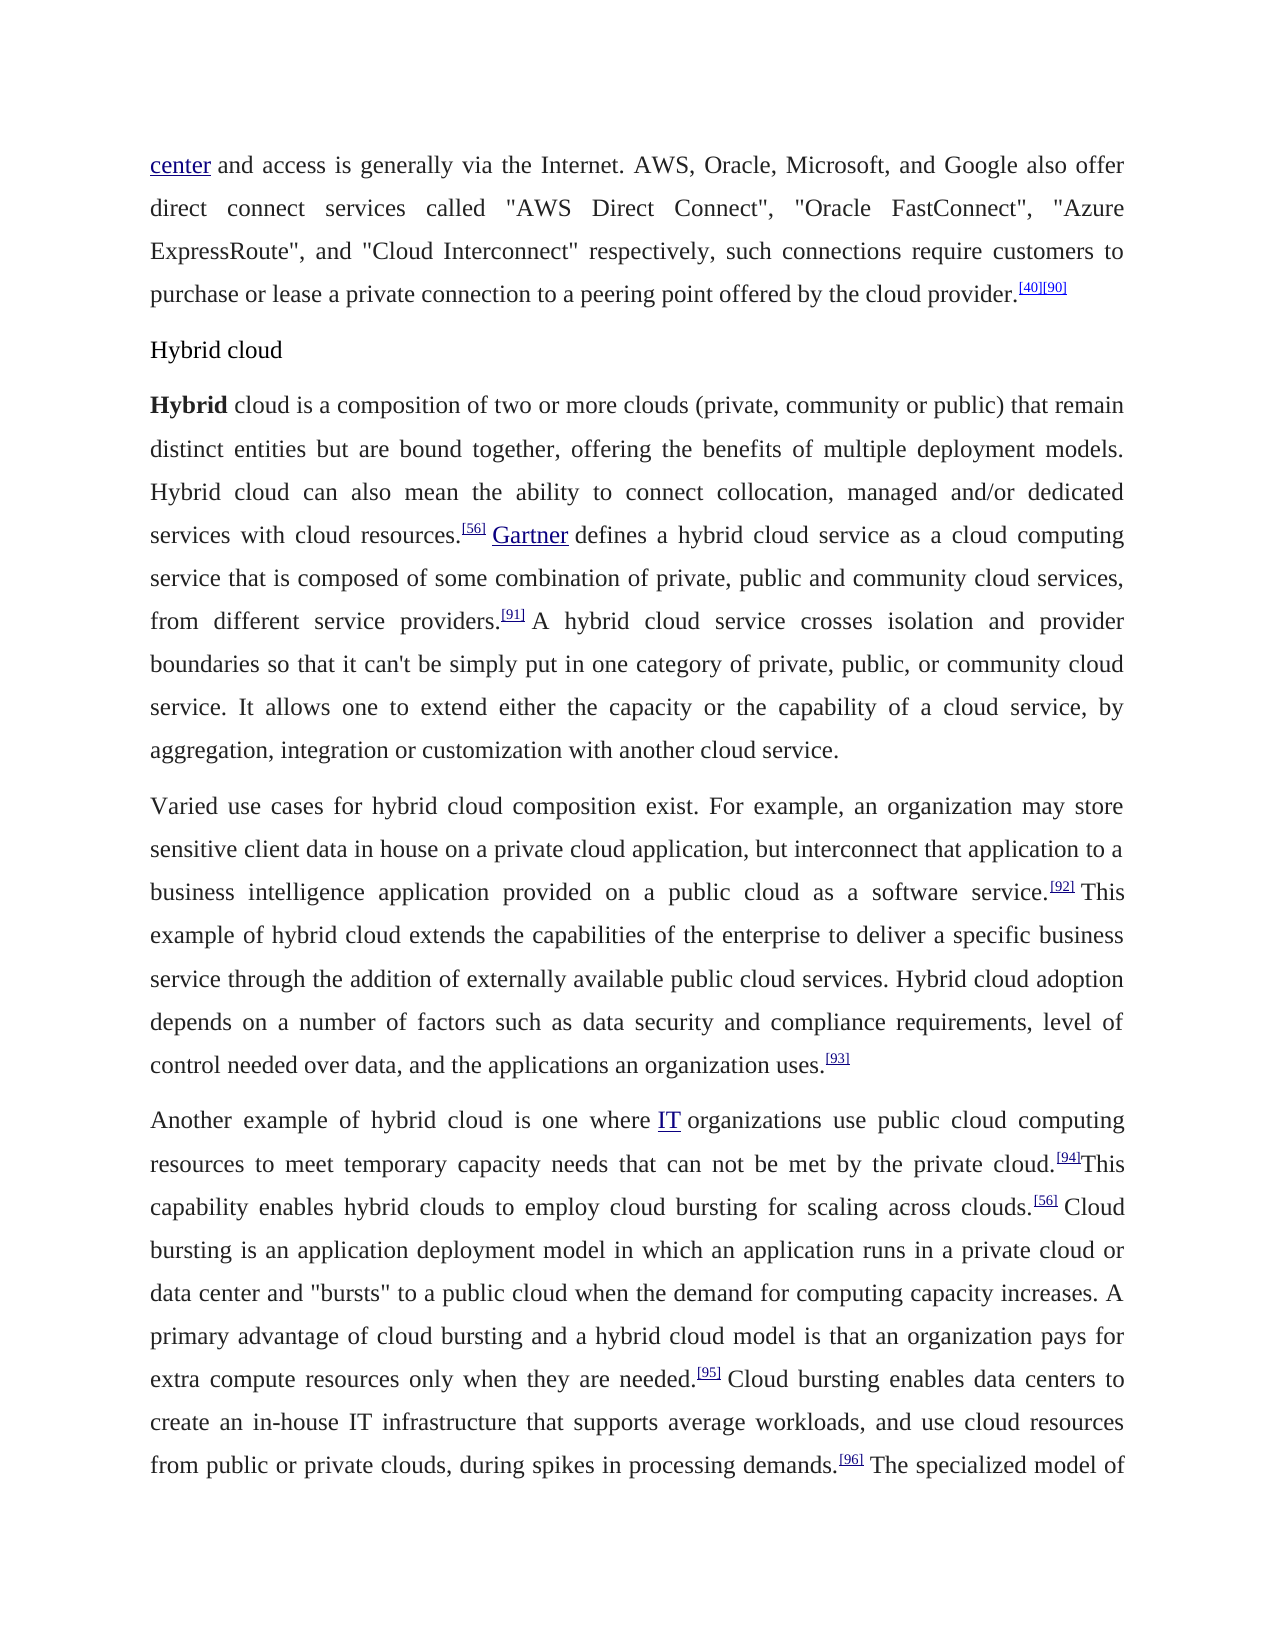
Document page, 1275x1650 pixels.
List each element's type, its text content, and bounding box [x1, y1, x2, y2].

text Hybrid cloud is a composition of two or more clouds (private, community or public) that remain distinct entities but are bound together, offering the benefits of multiple deployment models. Hybrid cloud can also mean the ability to connect collocation, managed and/or dedicated services with cloud resources.[56] Gartner defines a hybrid cloud service as a cloud computing service that is composed of some combination of private, public and community cloud services, from different service providers.[91] A hybrid cloud service crosses isolation and provider boundaries so that it can't be simply put in one category of private, public, or community cloud service. It allows one to extend either the capacity or the capability of a cloud service, by aggregation, integration or customization with another cloud service. [150, 391, 1125, 764]
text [150, 150, 1125, 308]
subtitle Hybrid cloud [150, 335, 1125, 364]
text Varied use cases for hybrid cloud composition exist. For example, an organization may store sensitive client data in house on a private cloud application, but interconnect that application to a business intelligence application provided on a public cloud as a software service.[92] This example of hybrid cloud extends the capabilities of the enterprise to deliver a specific business service through the addition of externally available public cloud services. Hybrid cloud adoption depends on a number of factors such as data security and compliance requirements, level of control needed over data, and the applications an organization uses.[93] [150, 791, 1125, 1079]
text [150, 1106, 1125, 1479]
